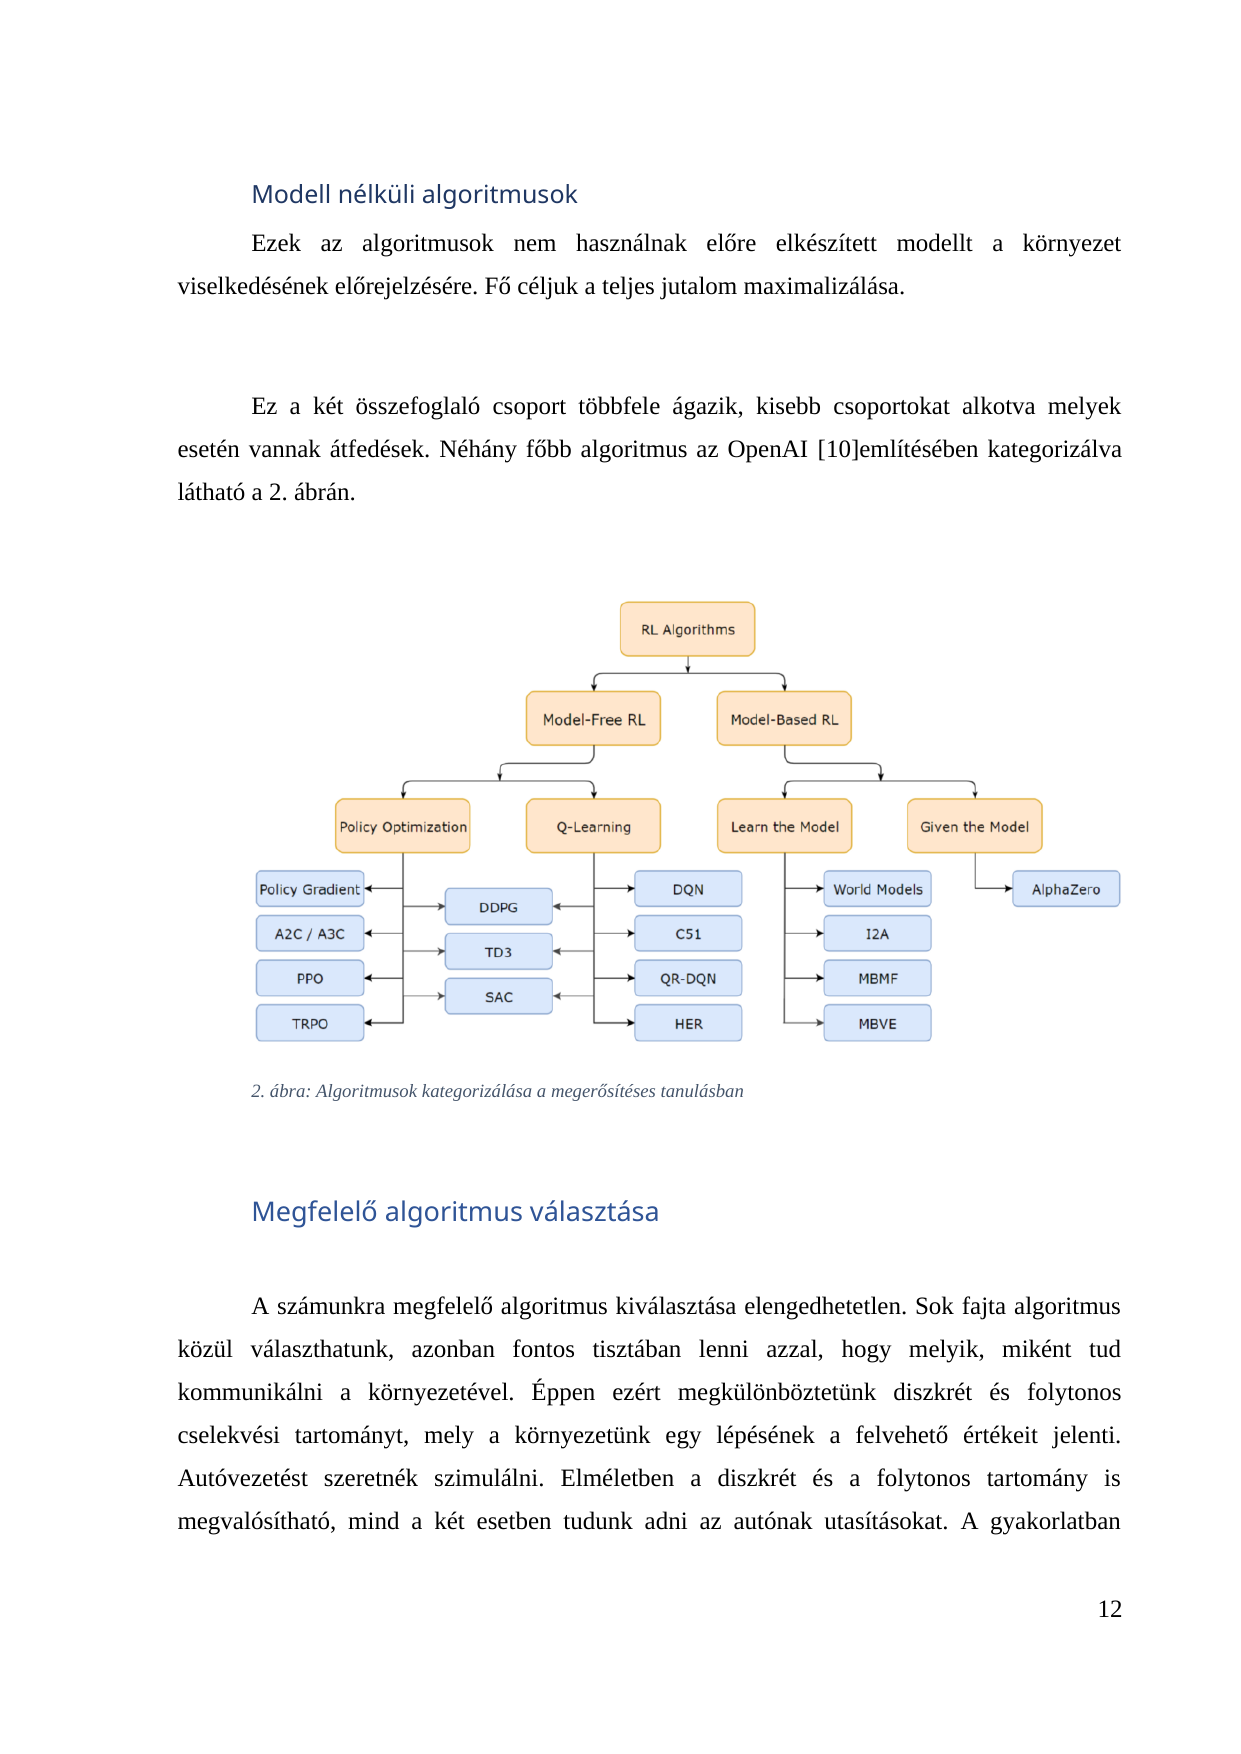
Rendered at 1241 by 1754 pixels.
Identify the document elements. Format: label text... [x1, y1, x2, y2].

picture [251, 596, 1134, 1049]
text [177, 1248, 1122, 1535]
subtitle Modell nélküli algoritmusok [177, 177, 1122, 211]
text Ez a két összefoglaló csoport többfele ágazik, kisebb csoportokat alkotva melyek esetén vannak átfedések. Néhány főbb algoritmus az OpenAI említésében kategorizálva látható a 2. ábrán. [177, 391, 1122, 506]
text Ezek az algoritmusok nem használnak előre elkészített modellt a környezet viselkedésének előrejelzésére. Fő céljuk a teljes jutalom maximalizálása. [177, 228, 1122, 300]
subtitle Megfelelő algoritmus választása [177, 1192, 1122, 1229]
